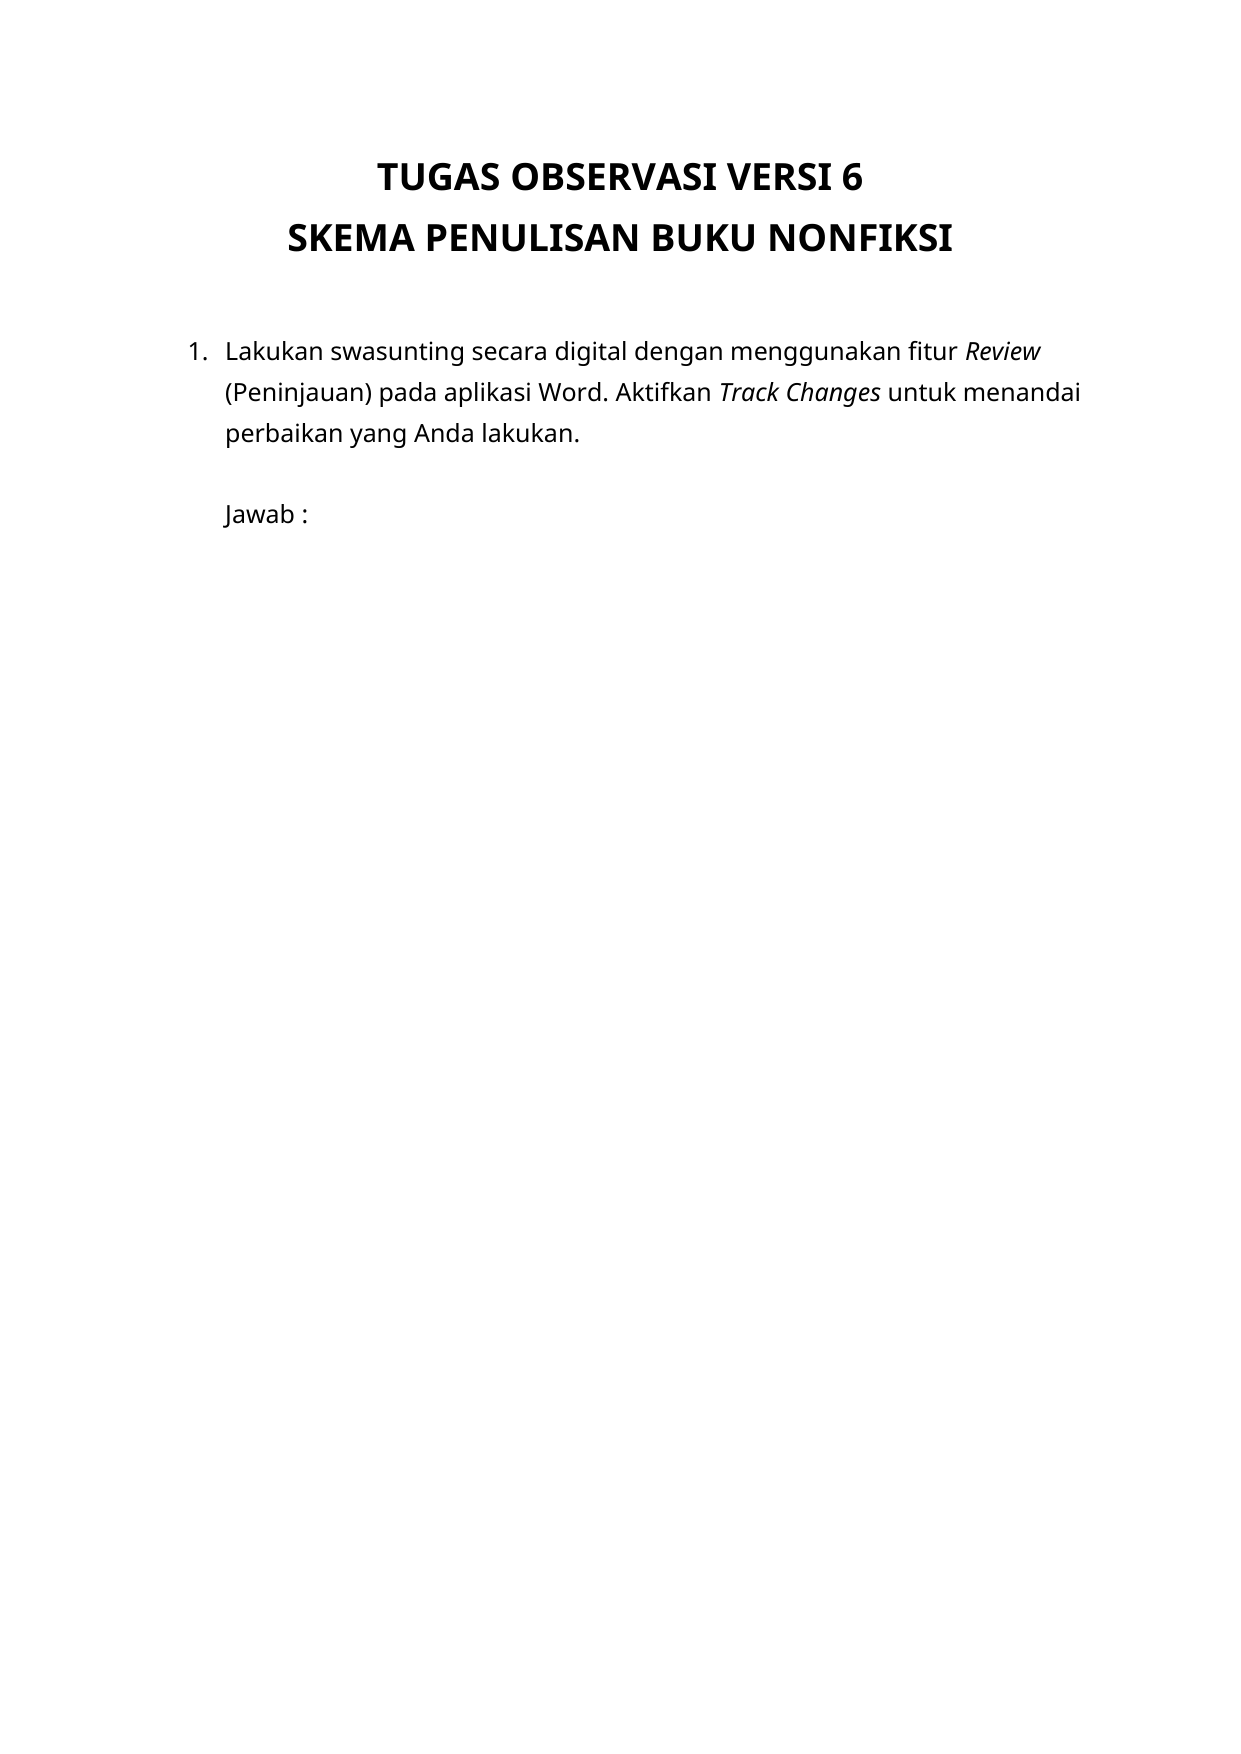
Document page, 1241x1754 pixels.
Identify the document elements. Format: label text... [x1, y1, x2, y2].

list Lakukan swasunting secara digital dengan menggunakan fitur Review (Peninjauan) pada aplikasi Word. Aktifkan Track Changes untuk menandai perbaikan yang Anda lakukan. [187, 334, 1090, 449]
text SKEMA PENULISAN BUKU NONFIKSI [150, 211, 1090, 262]
text TUGAS OBSERVASI VERSI 6 [150, 150, 1090, 201]
list Jawab : [225, 497, 1090, 531]
